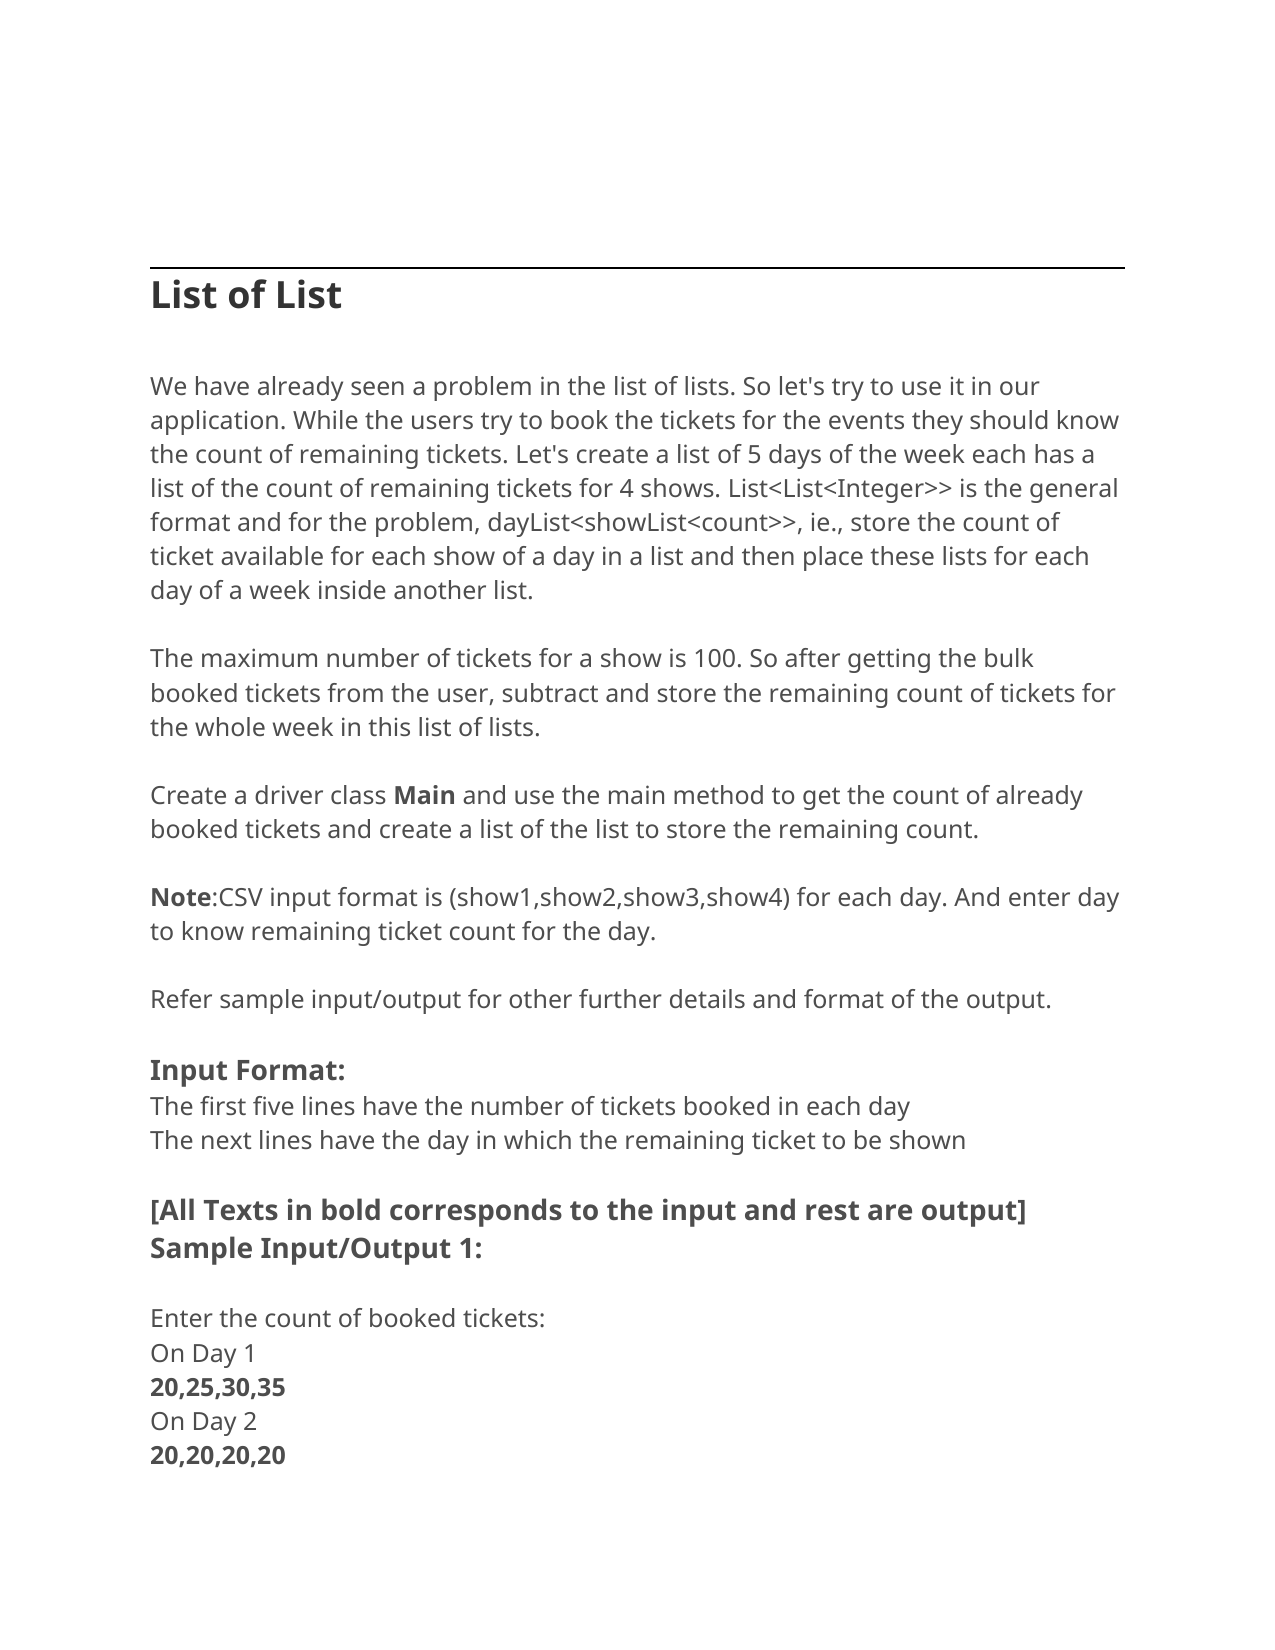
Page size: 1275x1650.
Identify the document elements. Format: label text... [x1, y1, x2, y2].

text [150, 369, 1125, 1471]
text List of List [150, 269, 1125, 320]
